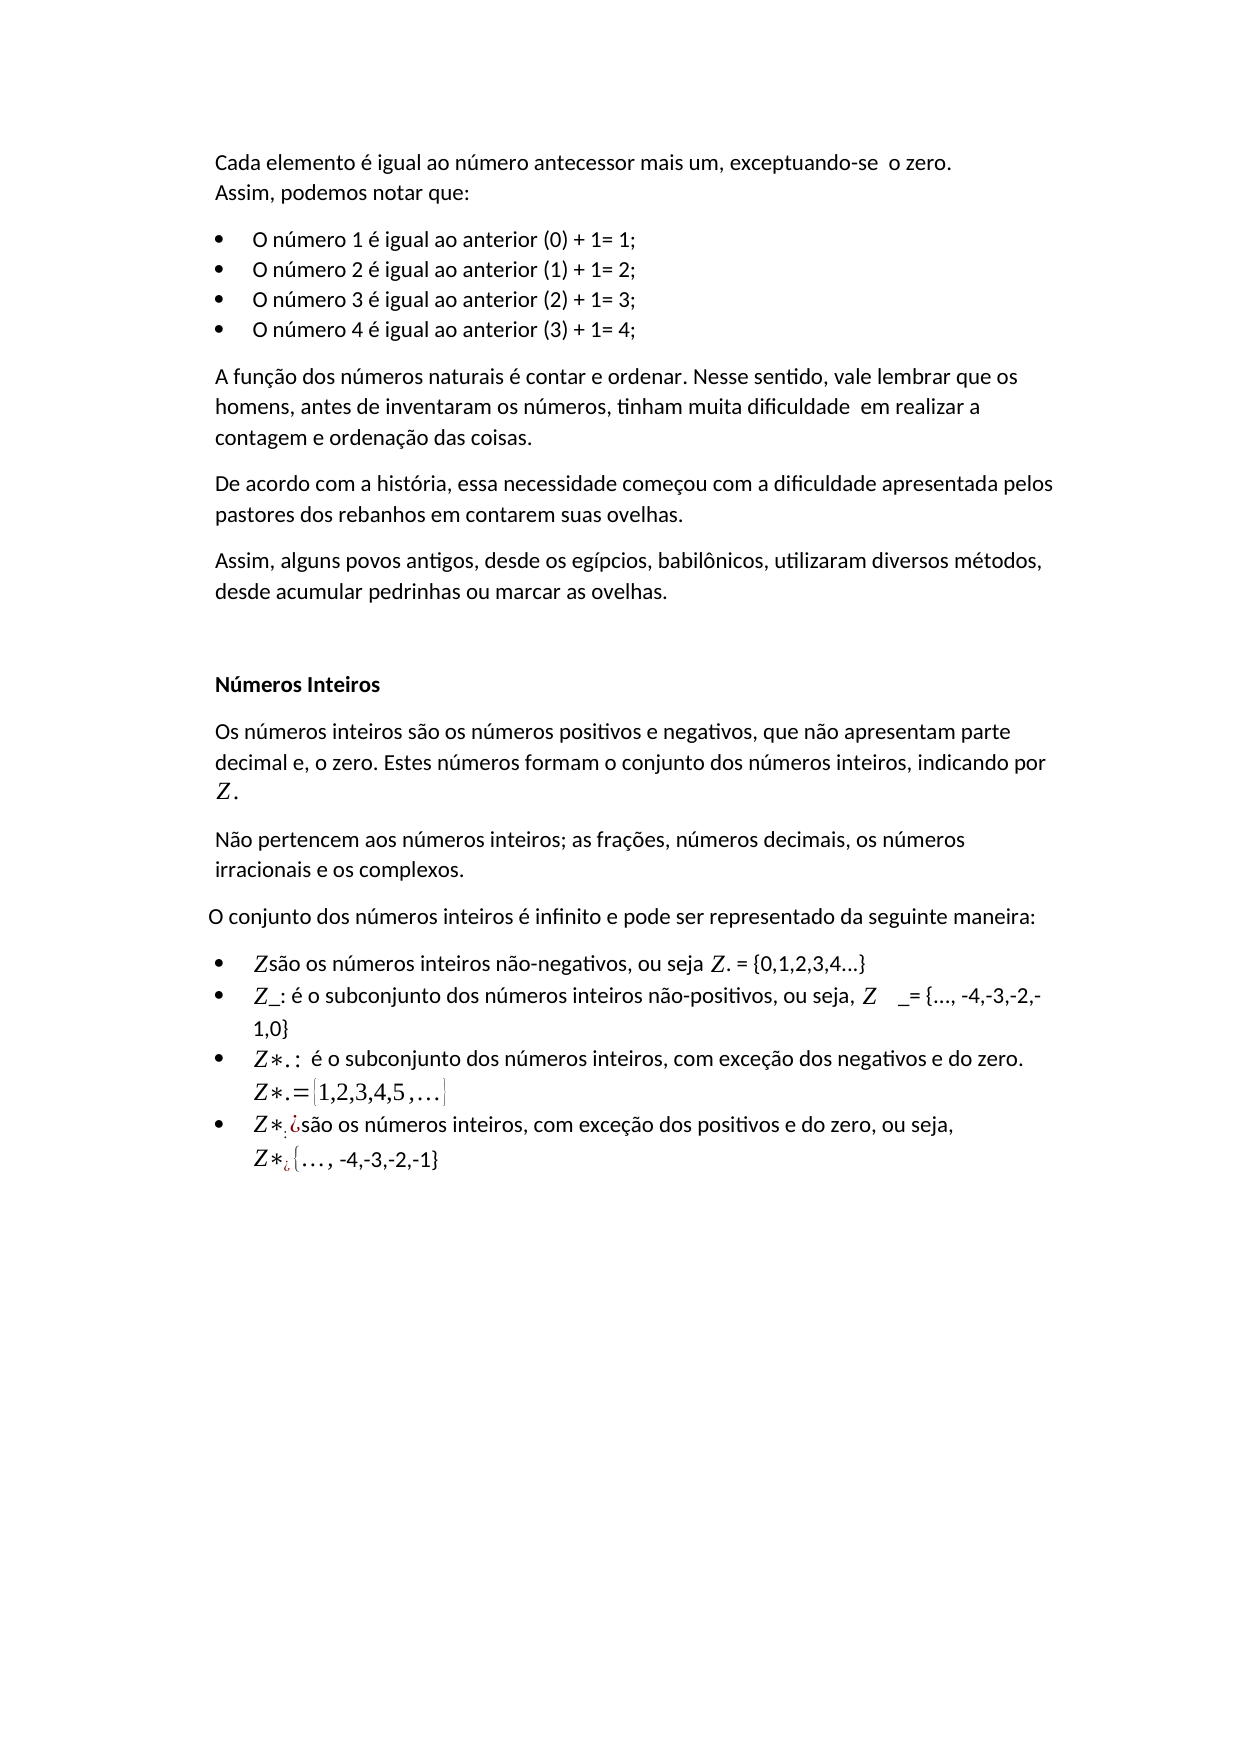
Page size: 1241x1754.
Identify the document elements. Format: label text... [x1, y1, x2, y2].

list é o subconjunto dos números inteiros, com exceção dos negativos e do zero. [215, 1044, 1063, 1108]
list O número 3 é igual ao anterior (2) + 1= 3; [215, 285, 1063, 313]
text Números Inteiros [215, 671, 1063, 698]
list são os números inteiros, com exceção dos positivos e do zero, ou seja, -4,-3,-2,-1} [215, 1110, 1063, 1174]
list _: é o subconjunto dos números inteiros não-positivos, ou seja, _= {..., -4,-3,-2,-1,0} [215, 981, 1063, 1042]
list O número 4 é igual ao anterior (3) + 1= 4; [215, 315, 1063, 343]
text A função dos números naturais é contar e ordenar. Nesse sentido, vale lembrar que os homens, antes de inventaram os números, tinham muita dificuldade em realizar a contagem e ordenação das coisas. [215, 362, 1063, 451]
text Assim, alguns povos antigos, desde os egípcios, babilônicos, utilizaram diversos métodos, desde acumular pedrinhas ou marcar as ovelhas. [215, 547, 1063, 605]
text Cada elemento é igual ao número antecessor mais um, exceptuando-se o zero. Assim, podemos notar que: [215, 148, 1063, 206]
text Os números inteiros são os números positivos e negativos, que não apresentam parte decimal e, o zero. Estes números formam o conjunto dos números inteiros, indicando por [215, 717, 1063, 806]
text O conjunto dos números inteiros é infinito e pode ser representado da seguinte maneira: [177, 902, 1063, 930]
list O número 2 é igual ao anterior (1) + 1= 2; [215, 255, 1063, 283]
list são os números inteiros não-negativos, ou seja . = {0,1,2,3,4...} [215, 949, 1063, 979]
text De acordo com a história, essa necessidade começou com a dificuldade apresentada pelos pastores dos rebanhos em contarem suas ovelhas. [215, 469, 1063, 528]
list O número 1 é igual ao anterior (0) + 1= 1; [215, 225, 1063, 253]
text Não pertencem aos números inteiros; as frações, números decimais, os números irracionais e os complexos. [215, 825, 1063, 883]
